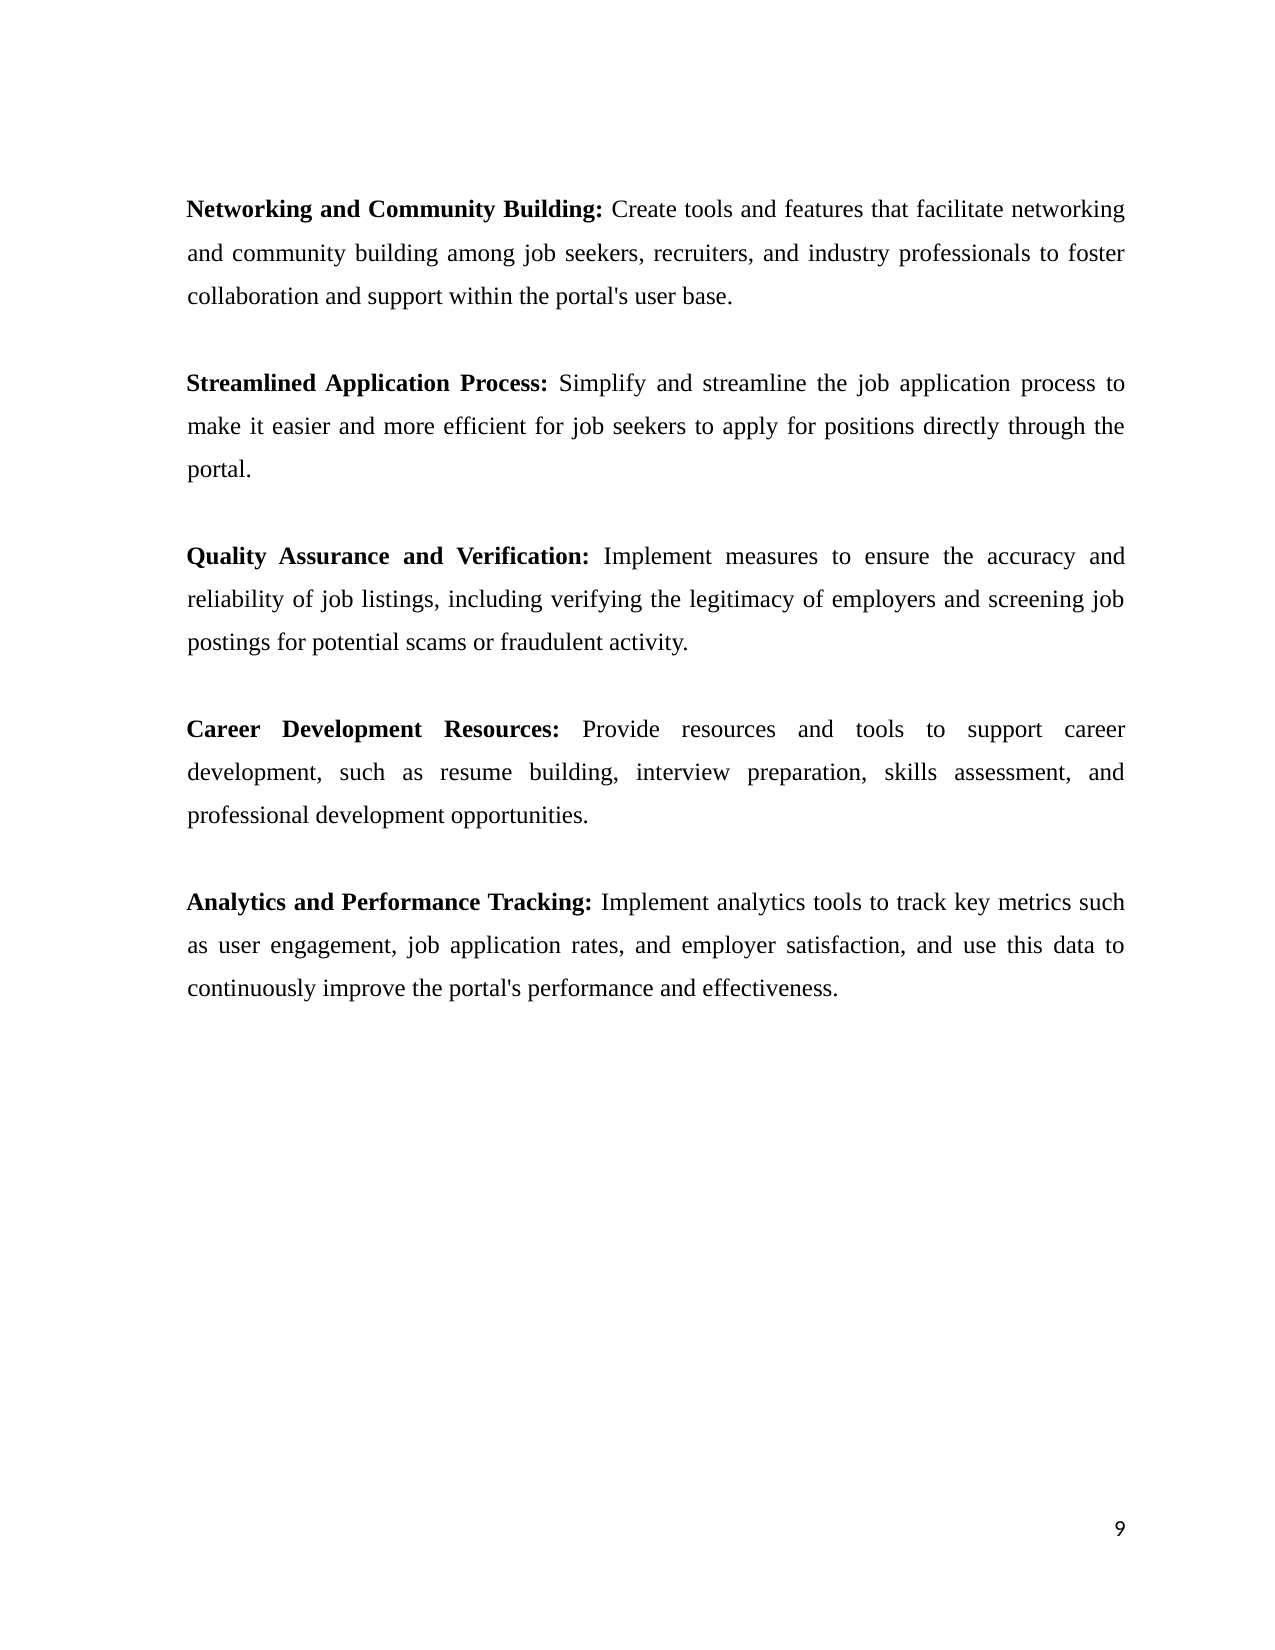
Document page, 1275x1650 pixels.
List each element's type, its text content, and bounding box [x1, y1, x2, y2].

text Career Development Resources: Provide resources and tools to support career development, such as resume building, interview preparation, skills assessment, and professional development opportunities. [186, 714, 1126, 829]
text Quality Assurance and Verification: Implement measures to ensure the accuracy and reliability of job listings, including verifying the legitimacy of employers and screening job postings for potential scams or fraudulent activity. [186, 541, 1126, 656]
text Analytics and Performance Tracking: Implement analytics tools to track key metrics such as user engagement, job application rates, and employer satisfaction, and use this data to continuously improve the portal's performance and effectiveness. [186, 887, 1126, 1002]
text Networking and Community Building: Create tools and features that facilitate networking and community building among job seekers, recruiters, and industry professionals to foster collaboration and support within the portal's user base. [186, 194, 1126, 309]
text Streamlined Application Process: Simplify and streamline the job application process to make it easier and more efficient for job seekers to apply for positions directly through the portal. [186, 368, 1126, 483]
